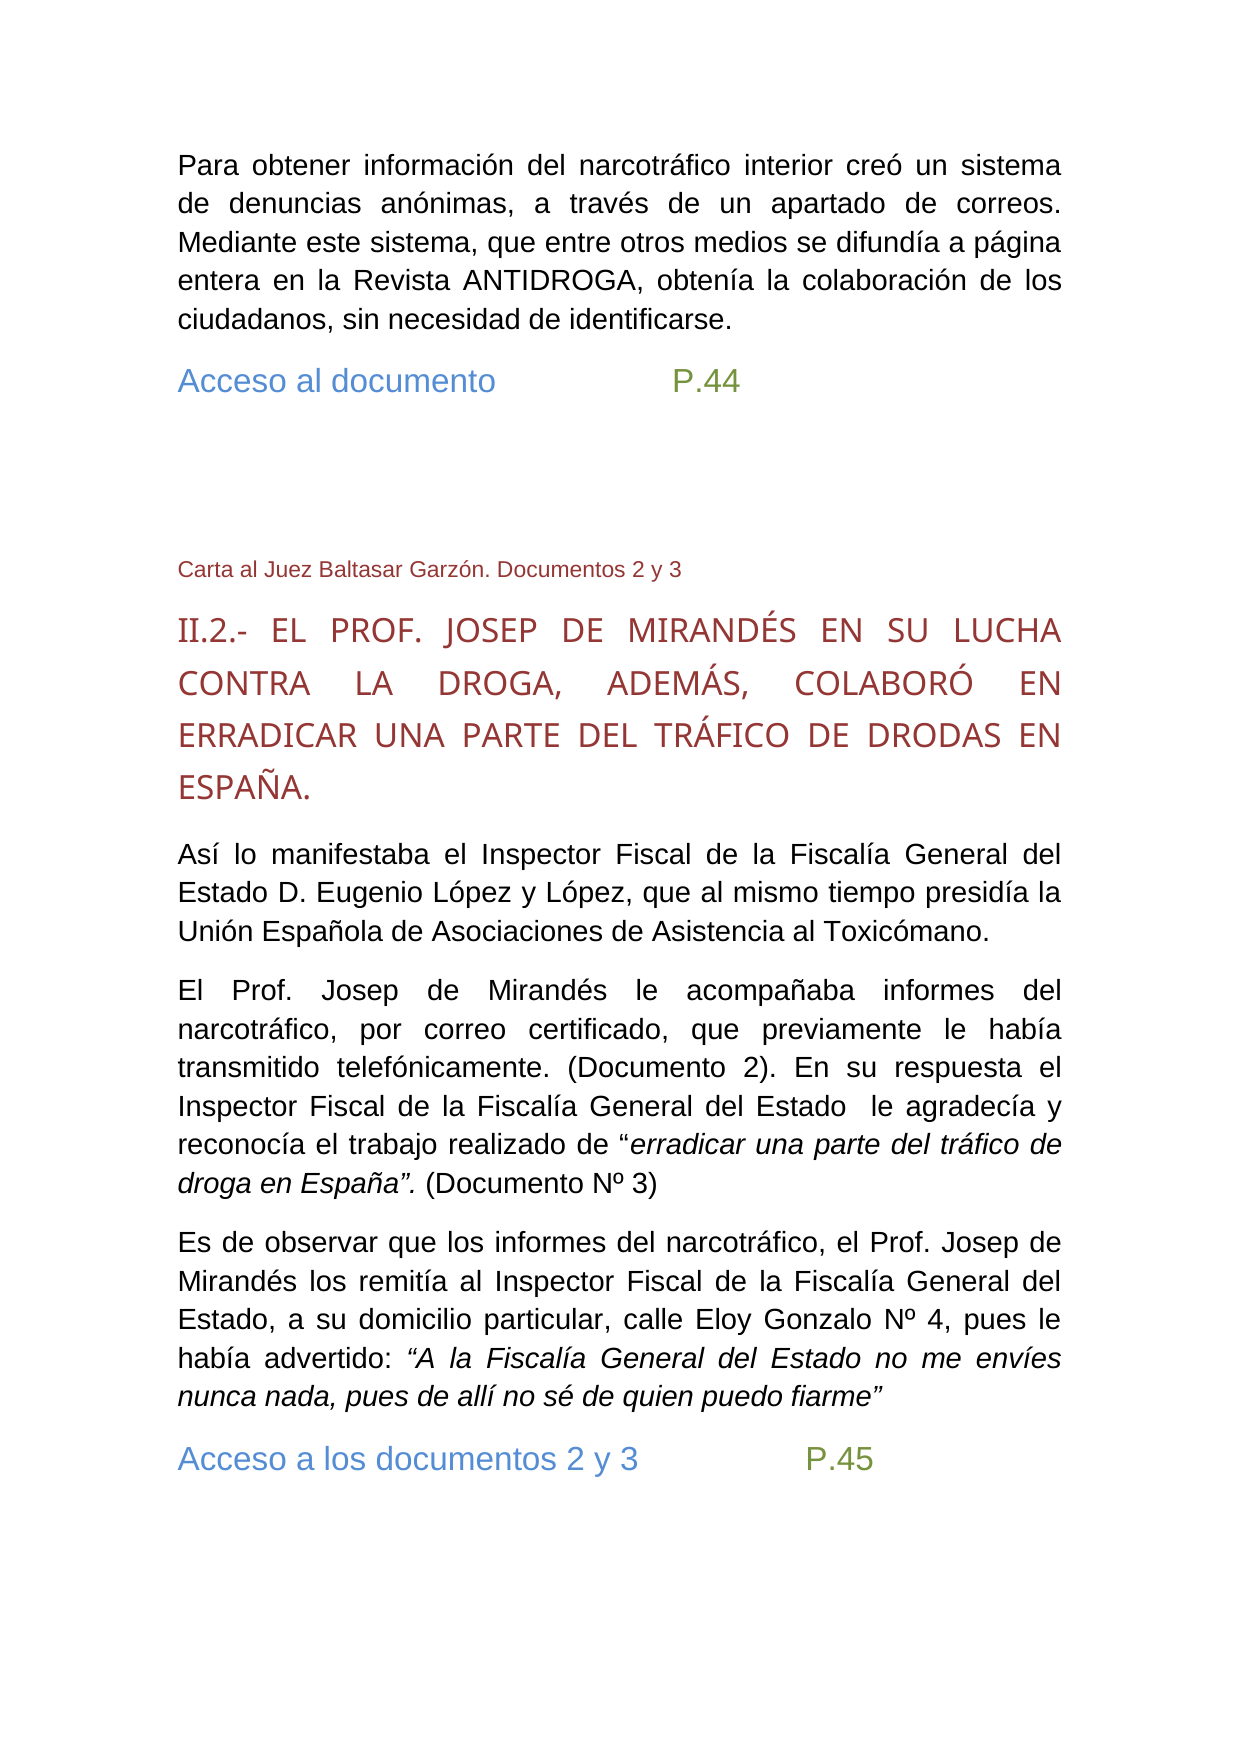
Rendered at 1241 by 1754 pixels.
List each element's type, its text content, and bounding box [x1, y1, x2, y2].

text Carta al Juez Baltasar Garzón. Documentos 2 y 3 [177, 556, 1063, 582]
text Es de observar que los informes del narcotráfico, el Prof. Josep de Mirandés los remitía al Inspector Fiscal de la Fiscalía General del Estado, a su domicilio particular, calle Eloy Gonzalo Nº 4, pues le había advertido: “A la Fiscalía General del Estado no me envíes nunca nada, pues de allí no sé de quien puedo fiarme” [177, 1225, 1063, 1413]
text El Prof. Josep de Mirandés le acompañaba informes del narcotráfico, por correo certificado, que previamente le había transmitido telefónicamente. (Documento 2). En su respuesta el Inspector Fiscal de la Fiscalía General del Estado le agradecía y reconocía el trabajo realizado de “erradicar una parte del tráfico de droga en España”. (Documento Nº 3) [177, 973, 1063, 1199]
text Así lo manifestaba el Inspector Fiscal de la Fiscalía General del Estado D. Eugenio López y López, que al mismo tiempo presidía la Unión Española de Asociaciones de Asistencia al Toxicómano. [177, 837, 1063, 947]
text Acceso a los documentos 2 y 3 P.45 [177, 1439, 1063, 1477]
text II.2.- EL PROF. JOSEP DE MIRANDÉS EN SU LUCHA CONTRA LA DROGA, ADEMÁS, COLABORÓ EN ERRADICAR UNA PARTE DEL TRÁFICO DE DRODAS EN ESPAÑA. [177, 607, 1063, 809]
text Para obtener información del narcotráfico interior creó un sistema de denuncias anónimas, a través de un apartado de correos. Mediante este sistema, que entre otros medios se difundía a página entera en la Revista ANTIDROGA, obtenía la colaboración de los ciudadanos, sin necesidad de identificarse. [177, 148, 1063, 335]
text Acceso al documento P.44 [177, 361, 1063, 399]
